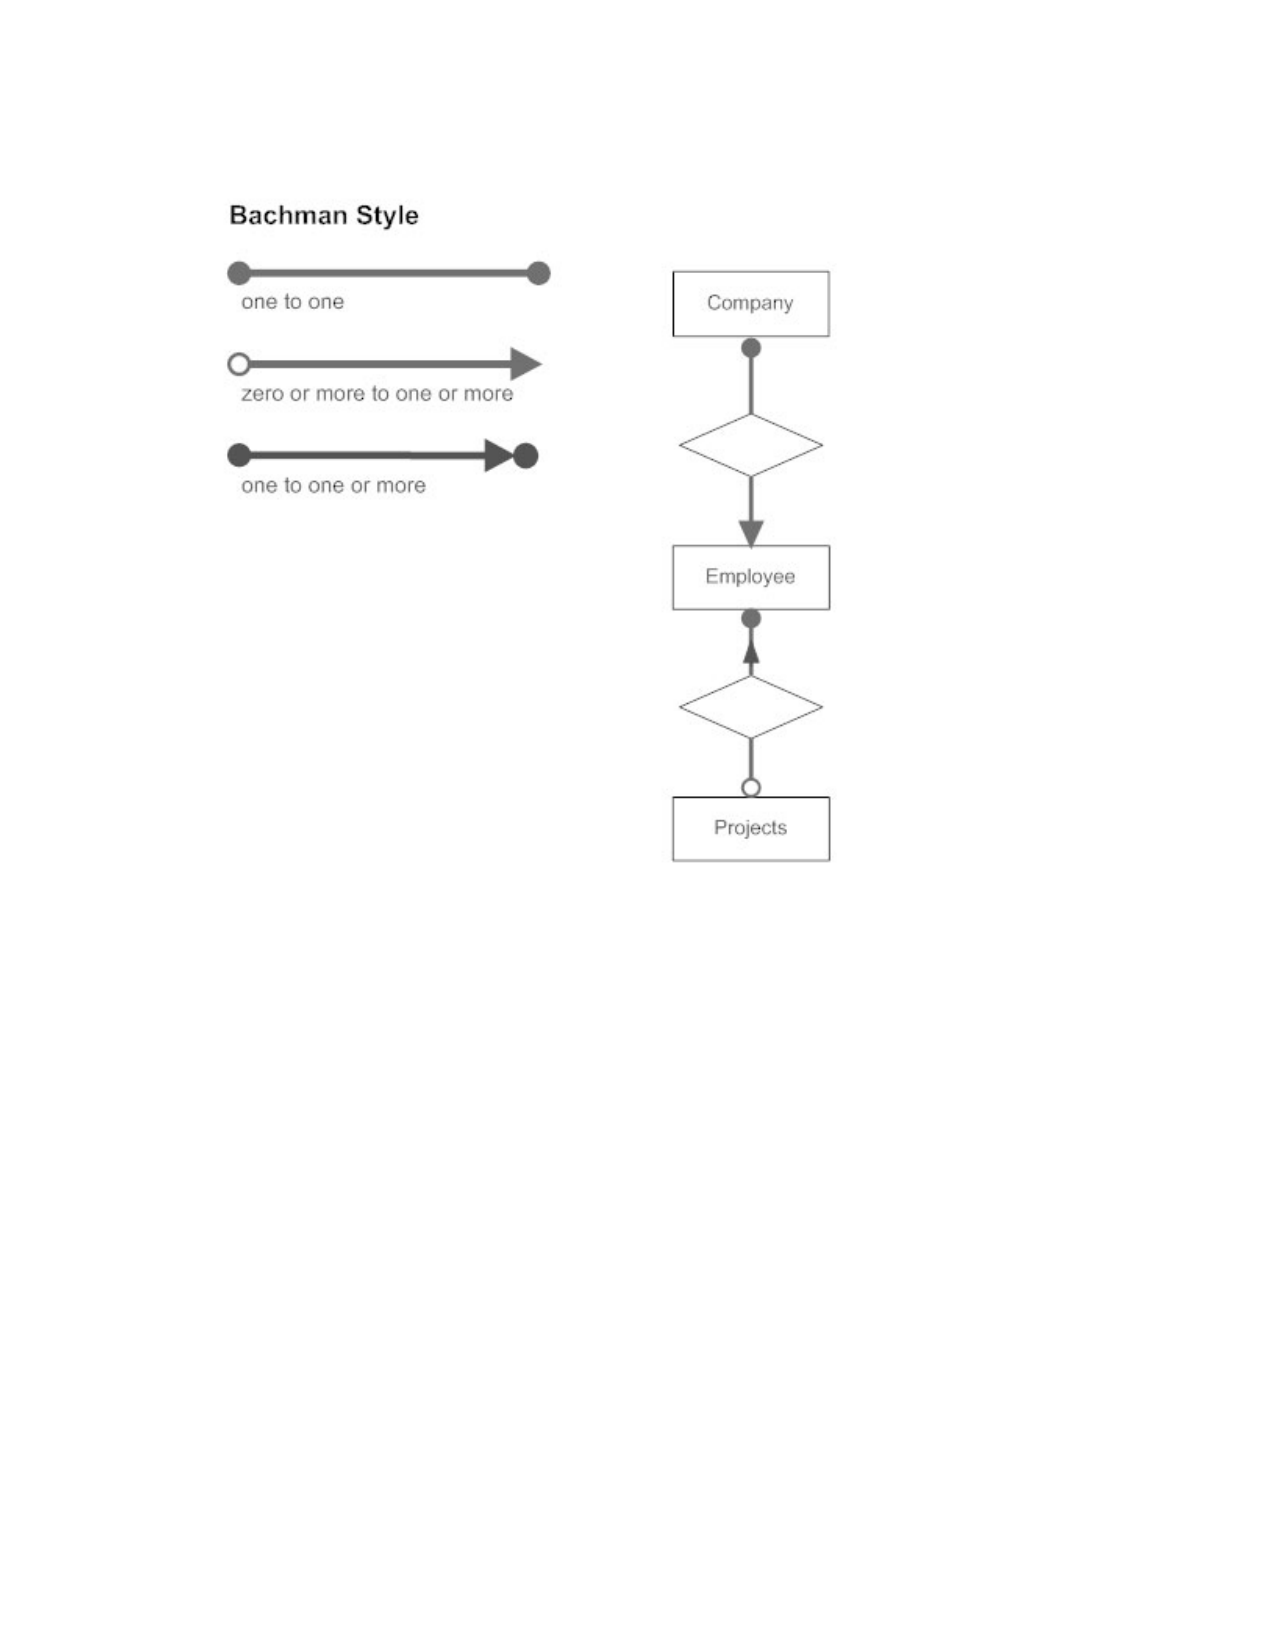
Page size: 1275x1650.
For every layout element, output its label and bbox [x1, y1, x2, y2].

picture [212, 187, 851, 900]
